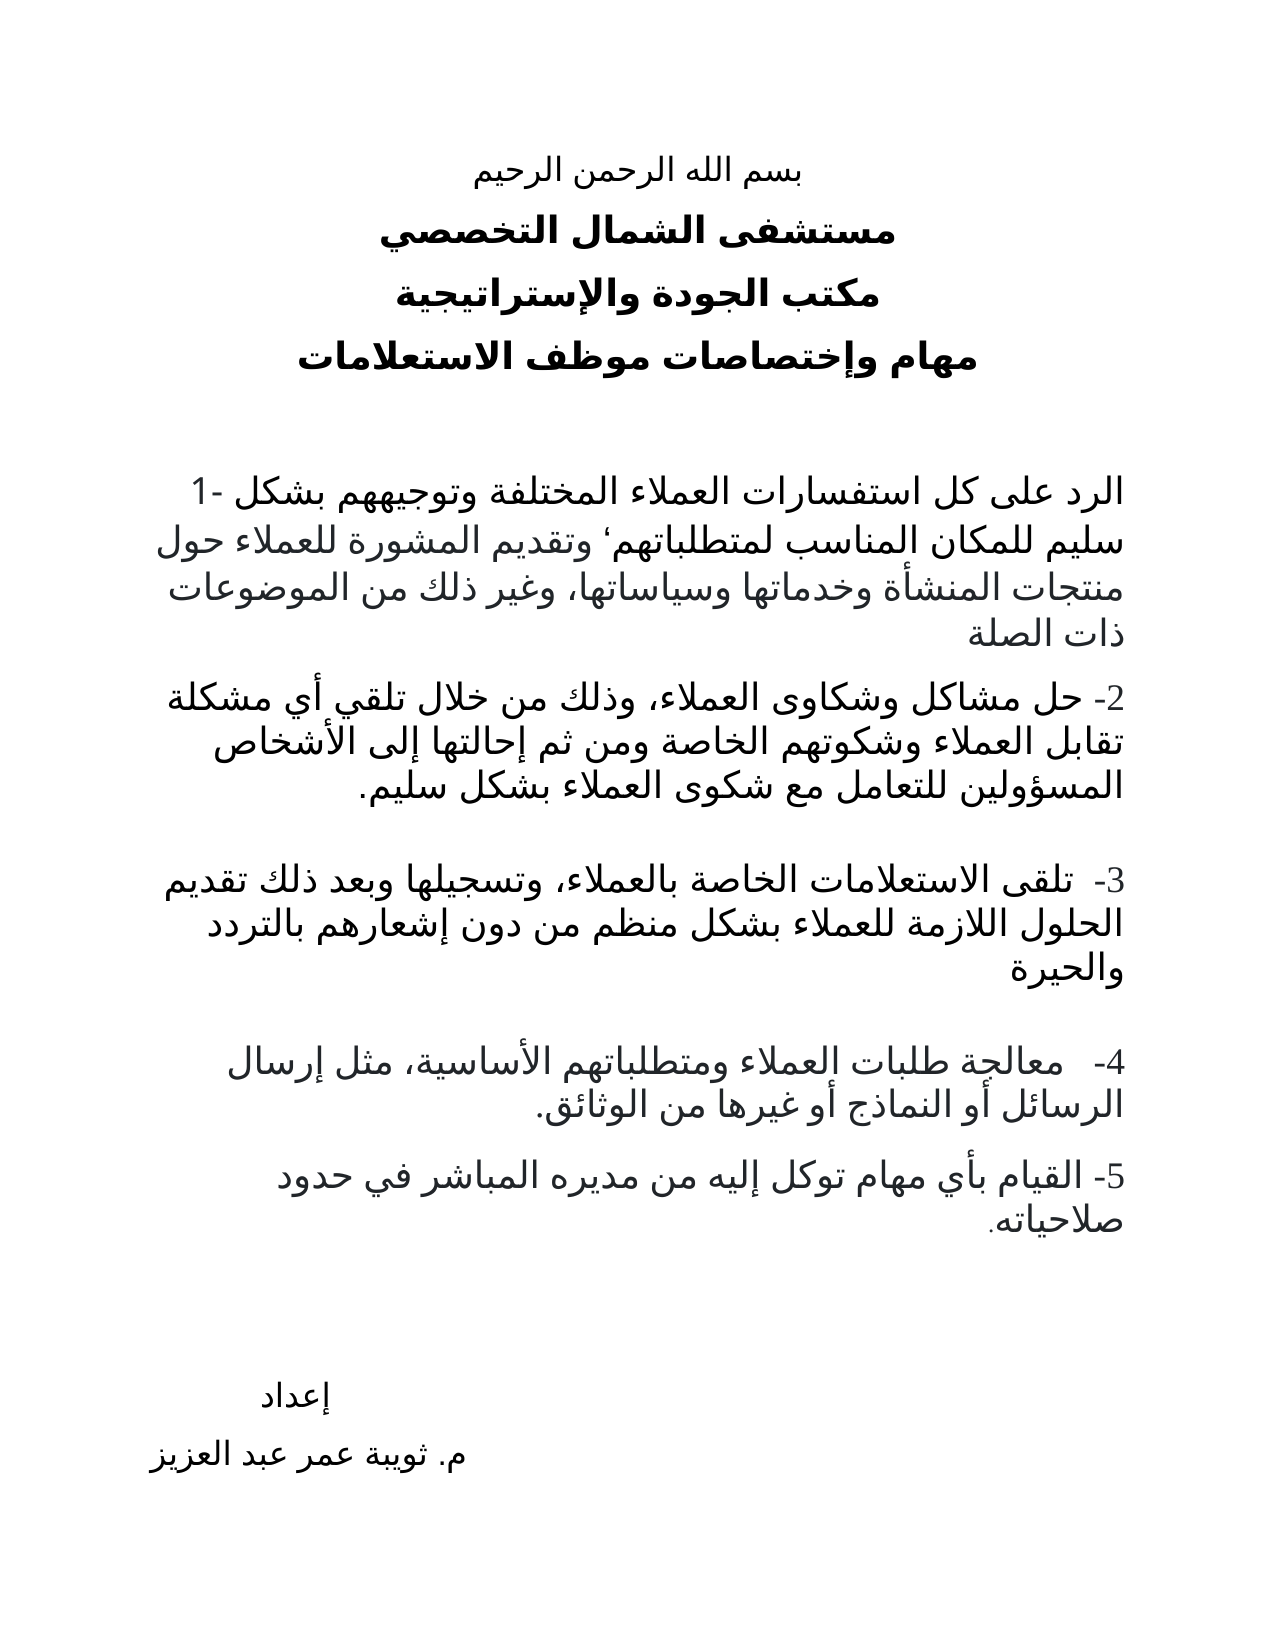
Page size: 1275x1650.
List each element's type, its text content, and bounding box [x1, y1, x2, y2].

text 2- حل مشاكل وشكاوى العملاء، وذلك من خلال تلقي أي مشكلة تقابل العملاء وشكوتهم الخاصة ومن ثم إحالتها إلى الأشخاص المسؤولين للتعامل مع شكوى العملاء بشكل سليم. [150, 675, 1125, 806]
text 5- القيام بأي مهام توكل إليه من مديره المباشر في حدود صلاحياته. [150, 1154, 1125, 1240]
text 4- معالجة طلبات العملاء ومتطلباتهم الأساسية، مثل إرسال الرسائل أو النماذج أو غيرها من الوثائق. [150, 1039, 1125, 1126]
text 3- تلقى الاستعلامات الخاصة بالعملاء، وتسجيلها وبعد ذلك تقديم الحلول اللازمة للعملاء بشكل منظم من دون إشعارهم بالتردد والحيرة [150, 857, 1125, 988]
text مهام وإختصاصات موظف الاستعلامات [150, 334, 1125, 378]
text 1- الرد على كل استفسارات العملاء المختلفة وتوجيههم بشكل سليم للمكان المناسب لمتطلباتهم‘ وتقديم المشورة للعملاء حول منتجات المنشأة وخدماتها وسياساتها، وغير ذلك من الموضوعات ذات الصلة [150, 464, 1125, 655]
text مستشفى الشمال التخصصي [150, 208, 1125, 251]
text إعداد [150, 1376, 1125, 1415]
text م. ثويبة عمر عبد العزيز [150, 1434, 1125, 1473]
text بسم الله الرحمن الرحيم [150, 150, 1125, 188]
text مكتب الجودة والإستراتيجية [150, 271, 1125, 314]
